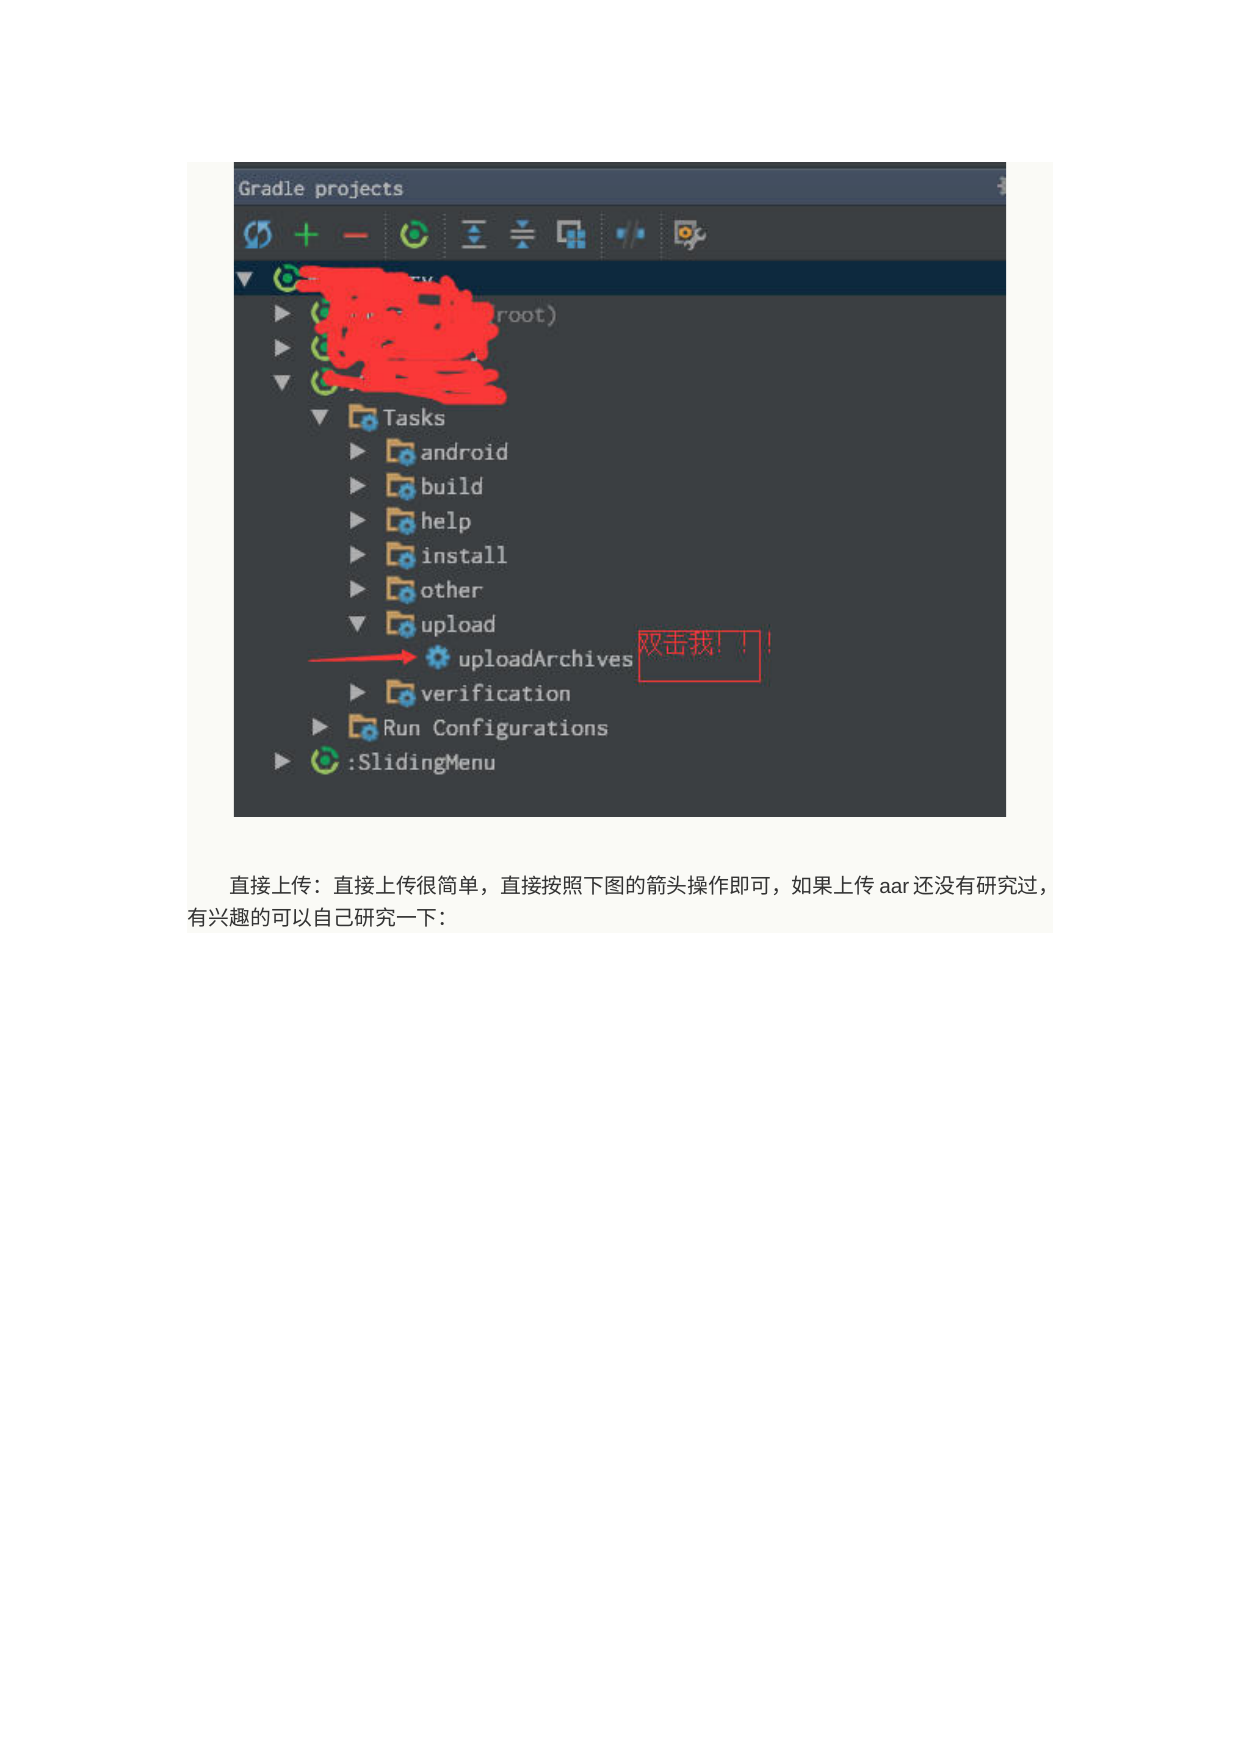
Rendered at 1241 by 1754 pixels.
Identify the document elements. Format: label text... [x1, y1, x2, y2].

text 直接上传：直接上传很简单，直接按照下图的箭头操作即可，如果上传aar还没有研究过，有兴趣的可以自己研究一下： [187, 868, 1053, 933]
picture [233, 162, 1007, 817]
